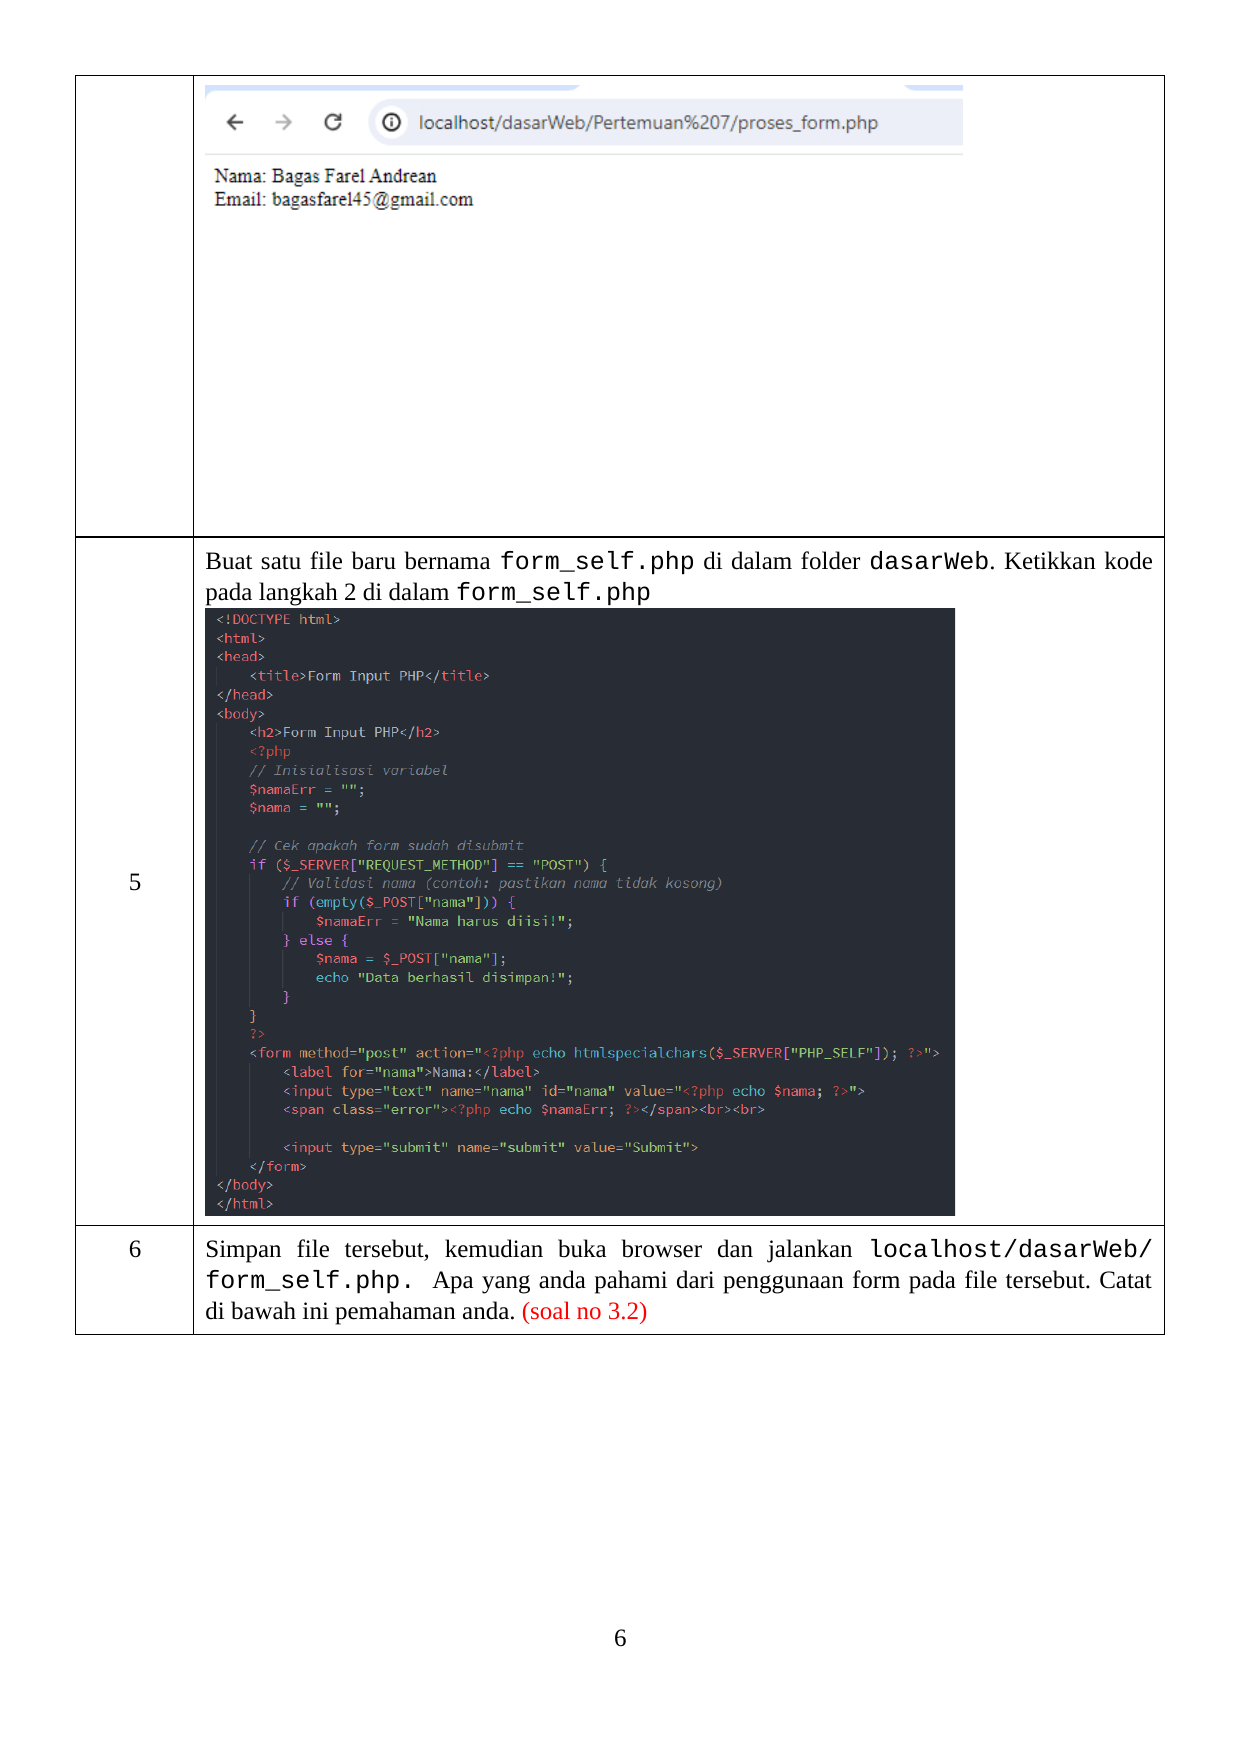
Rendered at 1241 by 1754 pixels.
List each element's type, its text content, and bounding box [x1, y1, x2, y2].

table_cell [194, 76, 1164, 536]
picture [205, 85, 963, 500]
picture [205, 608, 955, 1216]
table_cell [194, 1226, 1164, 1334]
table_cell Buat satu file baru bernama form_self.php di dalam folder dasarWeb. Ketikkan kode pada langkah 2 di dalam form_self.php [194, 538, 1164, 1225]
table_cell 4 [76, 76, 193, 536]
table_cell 5 [76, 538, 193, 1225]
table_cell 6 [76, 1226, 193, 1334]
